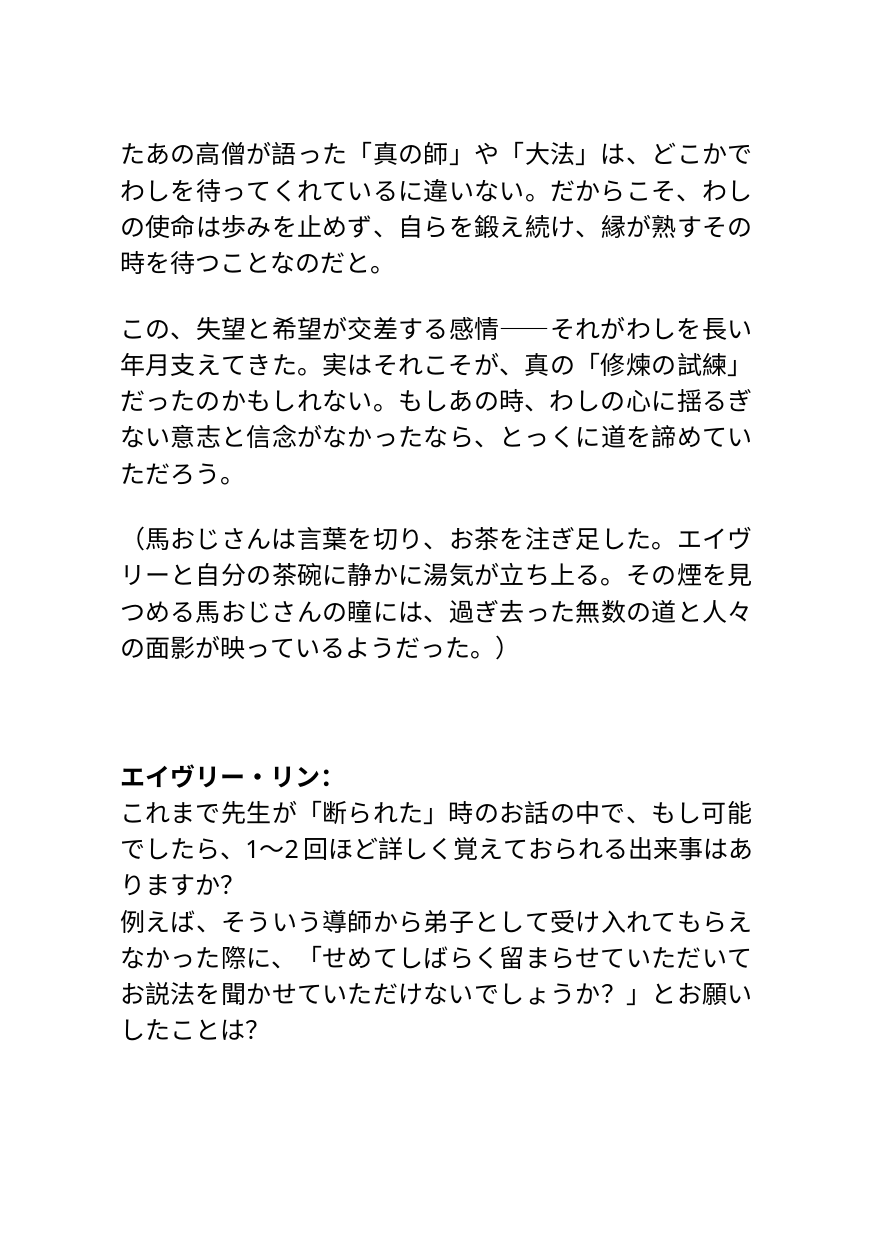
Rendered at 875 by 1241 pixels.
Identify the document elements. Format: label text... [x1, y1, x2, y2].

text この、失望と希望が交差する感情――それがわしを長い年月支えてきた。実はそれこそが、真の「修煉の試練」だったのかもしれない。もしあの時、わしの心に揺るぎない意志と信念がなかったなら、とっくに道を諦めていただろう。 [120, 309, 754, 490]
text エイヴリー・リン： これまで先生が「断られた」時のお話の中で、もし可能でしたら、1〜2回ほど詳しく覚えておられる出来事はありますか？ 例えば、そういう導師から弟子として受け入れてもらえなかった際に、「せめてしばらく留まらせていただいて、お説法を聞かせていただけないでしょうか？」とお願いしたことは？ [120, 757, 754, 1047]
text （馬おじさんは言葉を切り、お茶を注ぎ足した。エイヴリーと自分の茶碗に静かに湯気が立ち上る。その煙を見つめる馬おじさんの瞳には、過ぎ去った無数の道と人々の面影が映っているようだった。） [120, 519, 754, 664]
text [120, 135, 754, 280]
